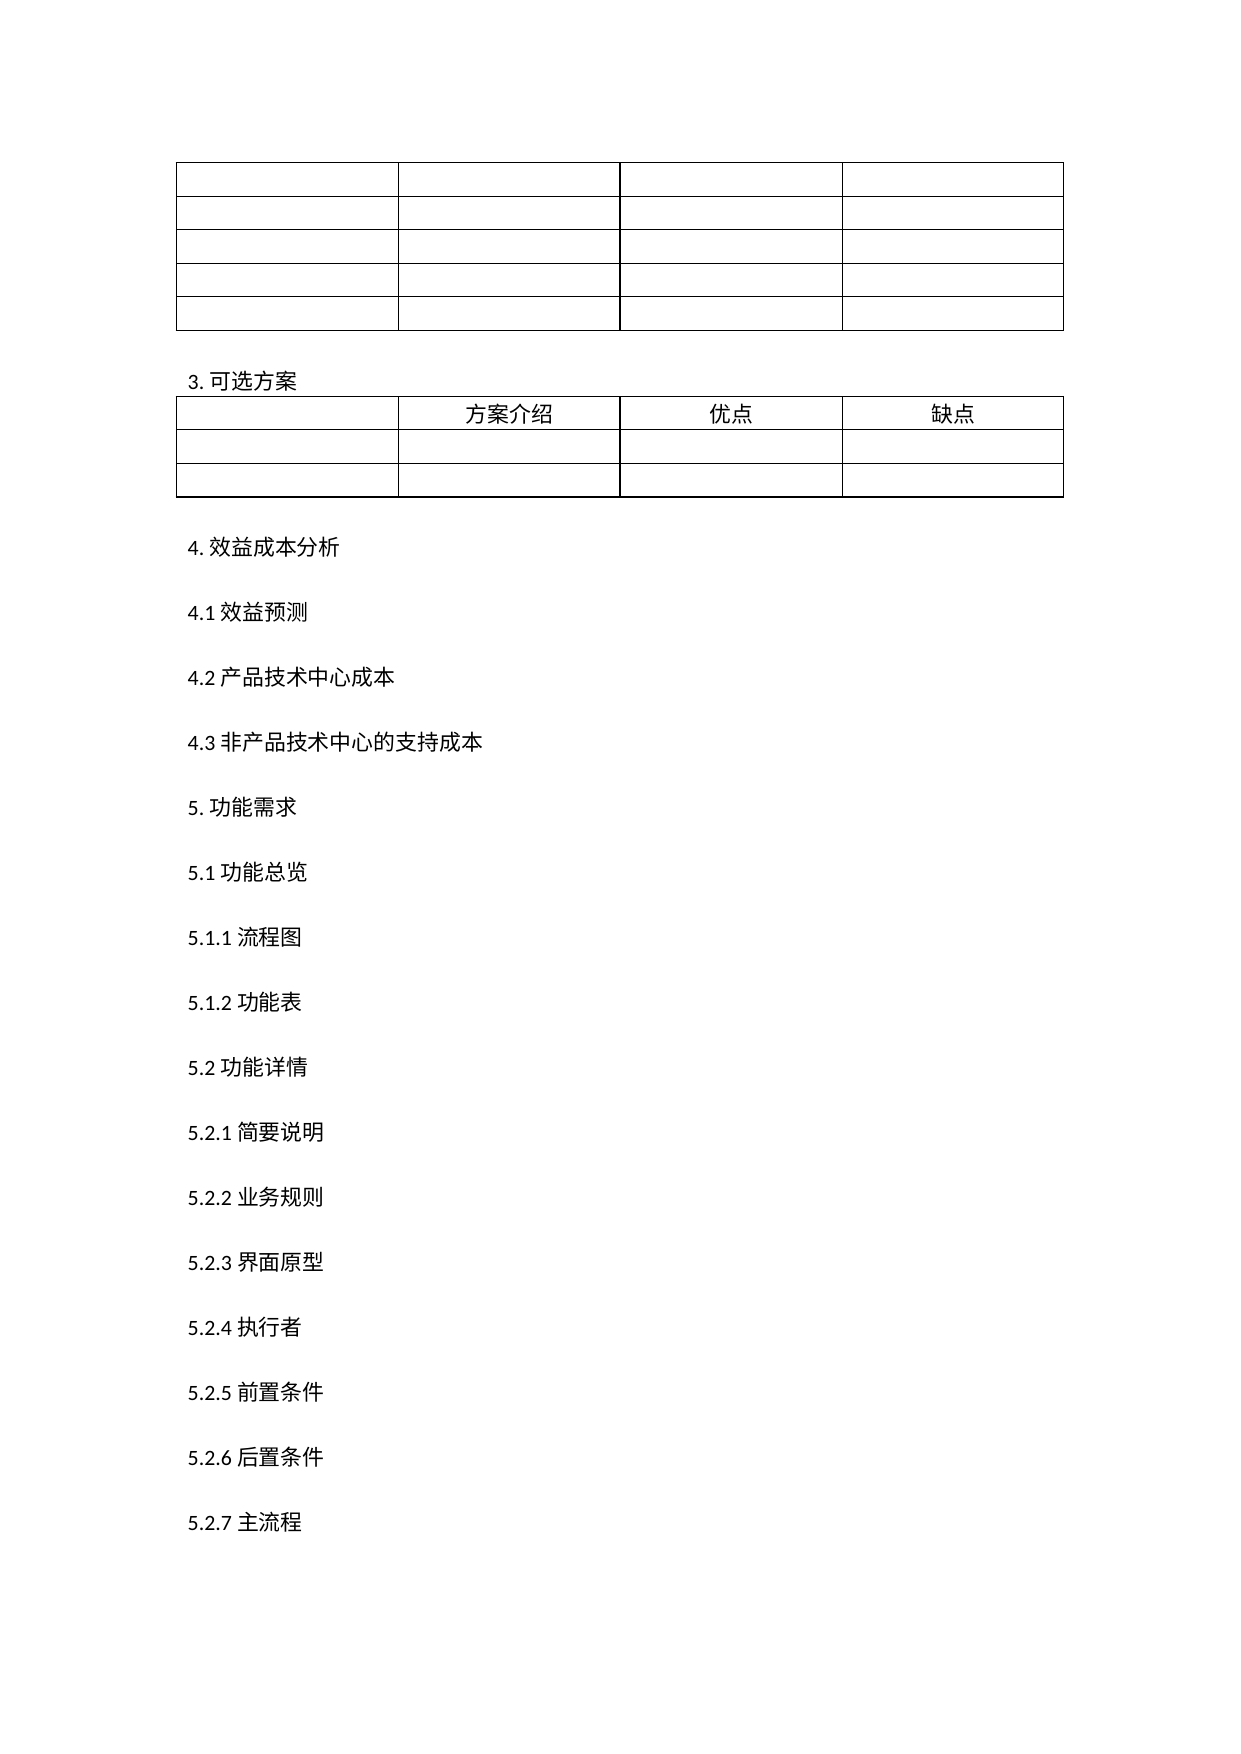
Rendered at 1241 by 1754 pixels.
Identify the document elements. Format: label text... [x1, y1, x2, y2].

table_cell [399, 163, 619, 196]
text 4.1 效益预测 [187, 595, 1053, 627]
text 5.2.6 后置条件 [187, 1440, 1053, 1472]
text 3. 可选方案 [187, 363, 1053, 396]
table_cell [621, 264, 842, 296]
text 5.1 功能总览 [187, 855, 1053, 887]
table_cell [399, 264, 619, 296]
table_cell [843, 297, 1063, 330]
table_header 方案介绍 [399, 397, 619, 429]
table_cell [843, 197, 1063, 229]
table_cell [177, 297, 398, 330]
table_cell [177, 464, 398, 496]
table_header [177, 397, 398, 429]
table_cell [621, 197, 842, 229]
table_cell [843, 264, 1063, 296]
table_cell [621, 430, 842, 463]
text 5.2.7 主流程 [187, 1505, 1053, 1537]
text 5.2.3 界面原型 [187, 1245, 1053, 1277]
table_cell [843, 163, 1063, 196]
table_cell [399, 197, 619, 229]
table_cell [399, 430, 619, 463]
text 5.1.1 流程图 [187, 920, 1053, 952]
text 5.2 功能详情 [187, 1050, 1053, 1082]
table_cell [621, 230, 842, 263]
table_cell [843, 464, 1063, 496]
table_cell [399, 297, 619, 330]
text 4.3 非产品技术中心的支持成本 [187, 725, 1053, 757]
table_header 优点 [621, 397, 842, 429]
table_cell [843, 430, 1063, 463]
text 4.2 产品技术中心成本 [187, 660, 1053, 692]
text 4. 效益成本分析 [187, 530, 1053, 562]
text 5.2.2 业务规则 [187, 1180, 1053, 1212]
table_cell [177, 264, 398, 296]
table_cell [177, 163, 398, 196]
table_cell [621, 297, 842, 330]
text 5. 功能需求 [187, 790, 1053, 822]
table_cell [621, 163, 842, 196]
table_cell [177, 230, 398, 263]
table_header 缺点 [843, 397, 1063, 429]
table_cell [177, 430, 398, 463]
table_cell [399, 464, 619, 496]
text 5.2.4 执行者 [187, 1310, 1053, 1342]
table_cell [399, 230, 619, 263]
text 5.2.1 简要说明 [187, 1115, 1053, 1147]
table_cell [843, 230, 1063, 263]
table_cell [621, 464, 842, 496]
table_cell [177, 197, 398, 229]
text 5.2.5 前置条件 [187, 1375, 1053, 1407]
text 5.1.2 功能表 [187, 985, 1053, 1017]
